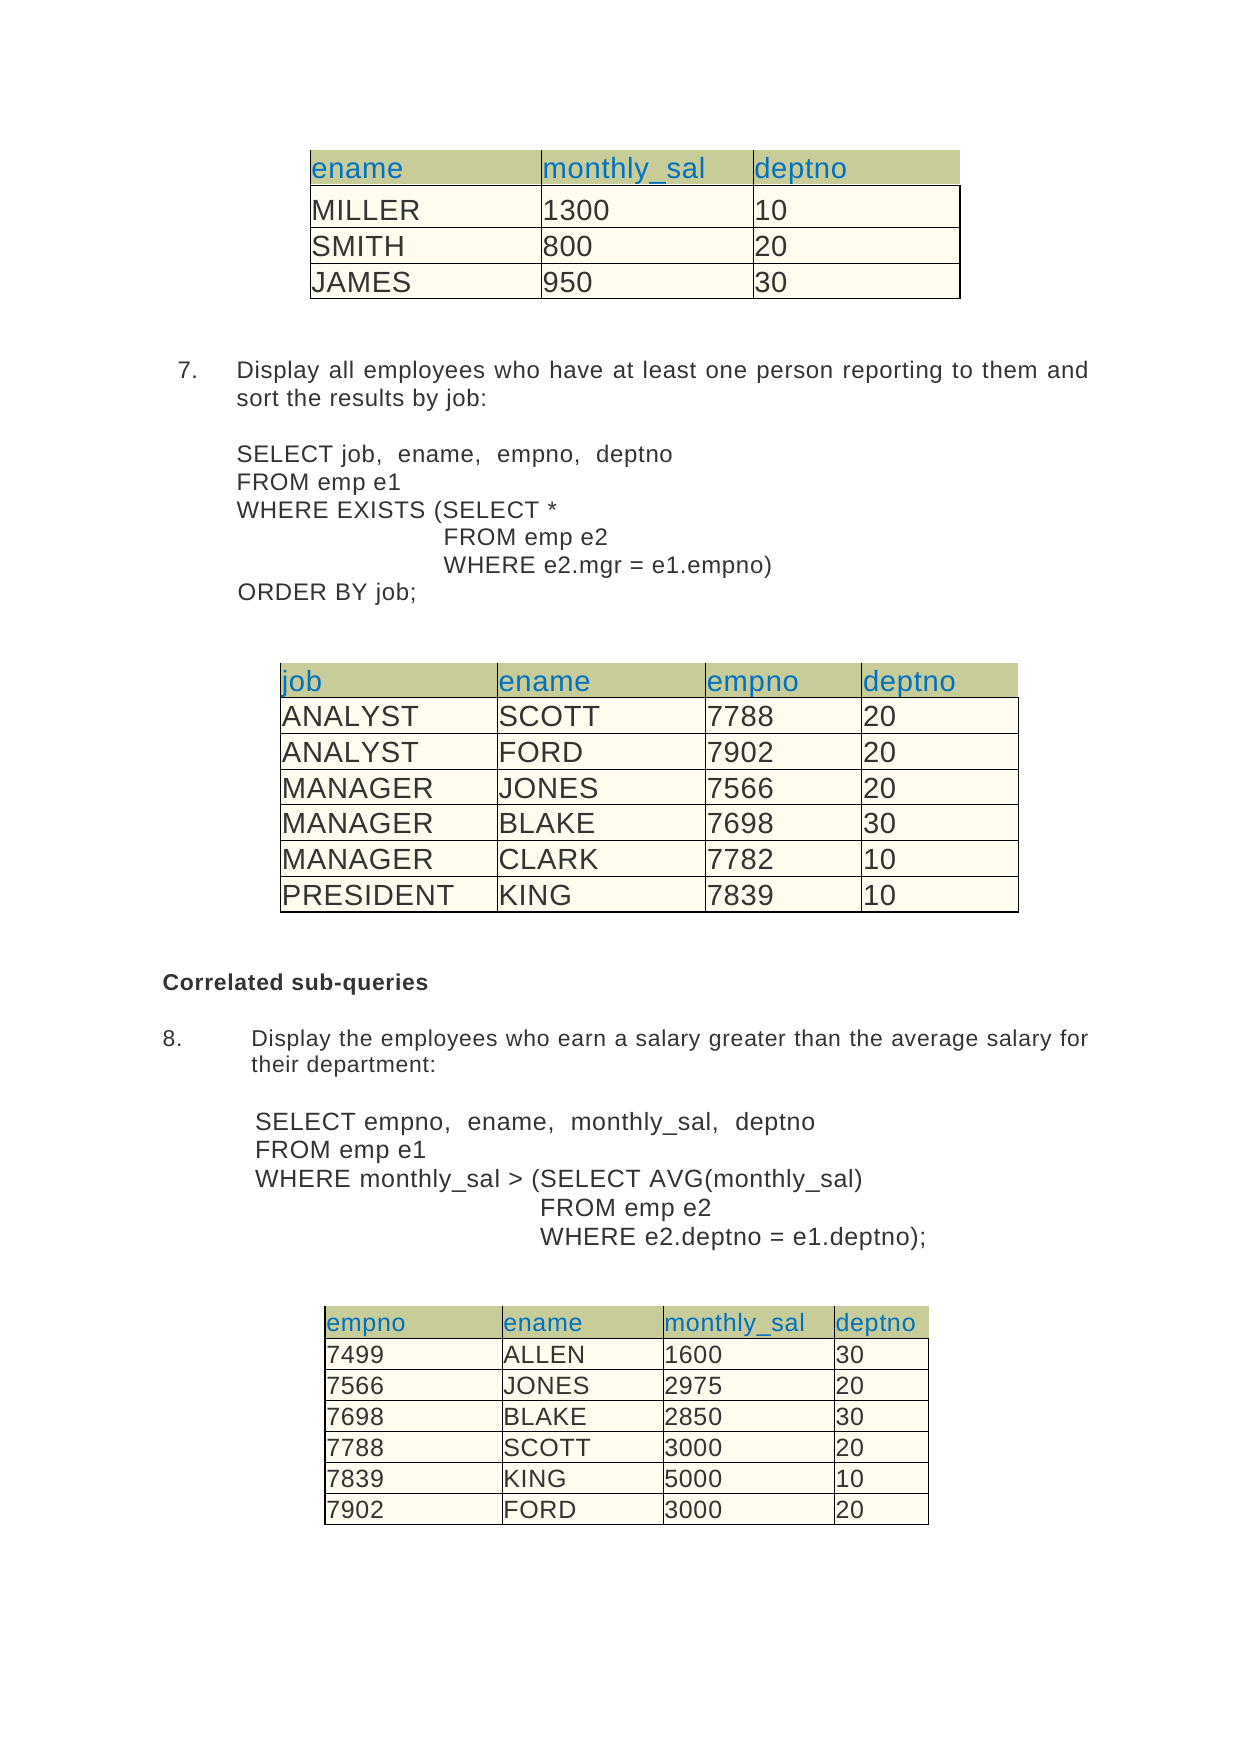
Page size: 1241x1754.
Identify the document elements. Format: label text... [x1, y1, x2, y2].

table_cell JONES [503, 1370, 663, 1400]
table_header job [281, 663, 497, 697]
text 8. Display the employees who earn a salary greater than the average salary for their department: [162, 1025, 1090, 1077]
table_cell 30 [754, 264, 959, 298]
table_cell MILLER [311, 186, 541, 227]
table_cell 3000 [664, 1432, 834, 1462]
table_cell 1600 [664, 1339, 834, 1369]
text SELECT job, ename, empno, deptno [162, 440, 1090, 468]
table_cell 30 [862, 805, 1018, 840]
table_cell KING [498, 877, 705, 911]
table_cell 10 [754, 186, 959, 227]
table_header monthly_sal [664, 1306, 834, 1338]
table_cell 5000 [664, 1463, 834, 1493]
text FROM emp e1 [162, 1135, 1090, 1164]
text WHERE e2.deptno = e1.deptno); [162, 1222, 1090, 1250]
table_cell 7566 [706, 770, 861, 804]
table_cell JAMES [311, 264, 541, 298]
table_cell 7782 [706, 841, 861, 876]
text WHERE e2.mgr = e1.empno) [162, 551, 1090, 578]
table_cell 20 [835, 1432, 928, 1462]
table_cell 800 [542, 228, 753, 262]
table_header empno [326, 1306, 502, 1338]
table_cell 7788 [326, 1432, 502, 1462]
table_cell 1300 [542, 186, 753, 227]
text ORDER BY job; [237, 578, 1090, 606]
table_cell MANAGER [281, 841, 497, 876]
table_cell ALLEN [503, 1339, 663, 1369]
table_cell 20 [835, 1370, 928, 1400]
table_cell BLAKE [503, 1401, 663, 1431]
table_cell 30 [835, 1401, 928, 1431]
text FROM emp e1 [162, 468, 1090, 496]
table_cell 10 [862, 877, 1018, 911]
table_cell SCOTT [503, 1432, 663, 1462]
table_cell 20 [835, 1494, 928, 1523]
table_cell 7698 [706, 805, 861, 840]
text WHERE monthly_sal > (SELECT AVG(monthly_sal) [162, 1164, 1090, 1193]
table_header empno [706, 663, 861, 697]
table_header ename [503, 1306, 663, 1338]
table_cell 7566 [326, 1370, 502, 1400]
table_cell 7902 [326, 1494, 502, 1523]
table_cell 10 [862, 841, 1018, 876]
table_cell ANALYST [281, 734, 497, 768]
table_cell SCOTT [498, 698, 705, 733]
table_header deptno [835, 1306, 929, 1338]
table_cell 7698 [326, 1401, 502, 1431]
table_cell 3000 [664, 1494, 834, 1523]
table_cell KING [503, 1463, 663, 1493]
text Correlated sub-queries [162, 969, 1090, 996]
table_cell 10 [835, 1463, 928, 1493]
table_header ename [311, 150, 541, 184]
table_cell 20 [862, 698, 1018, 733]
table_cell BLAKE [498, 805, 705, 840]
table_header deptno [754, 150, 960, 184]
text FROM emp e2 [162, 1193, 1090, 1222]
table_header monthly_sal [542, 150, 753, 184]
table_cell 20 [754, 228, 959, 262]
table_cell FORD [503, 1494, 663, 1523]
text SELECT empno, ename, monthly_sal, deptno [162, 1107, 1090, 1135]
table_cell MANAGER [281, 805, 497, 840]
text WHERE EXISTS (SELECT * [162, 496, 1090, 523]
table_cell 950 [542, 264, 753, 298]
table_cell 7902 [706, 734, 861, 768]
table_cell 7839 [706, 877, 861, 911]
table_header deptno [862, 663, 1018, 697]
table_cell 7839 [326, 1463, 502, 1493]
table_cell 20 [862, 770, 1018, 804]
table_cell 7788 [706, 698, 861, 733]
table_cell SMITH [311, 228, 541, 262]
table_cell 20 [862, 734, 1018, 768]
text FROM emp e2 [162, 523, 1090, 551]
table_cell 30 [835, 1339, 928, 1369]
table_cell 7499 [326, 1339, 502, 1369]
table_cell JONES [498, 770, 705, 804]
table_cell 2975 [664, 1370, 834, 1400]
table_cell PRESIDENT [281, 877, 497, 911]
table_header ename [498, 663, 705, 697]
table_cell FORD [498, 734, 705, 768]
text 7. Display all employees who have at least one person reporting to them and sort the results by job: [177, 356, 1090, 411]
table_cell CLARK [498, 841, 705, 876]
table_cell ANALYST [281, 698, 497, 733]
table_cell MANAGER [281, 770, 497, 804]
table_cell 2850 [664, 1401, 834, 1431]
